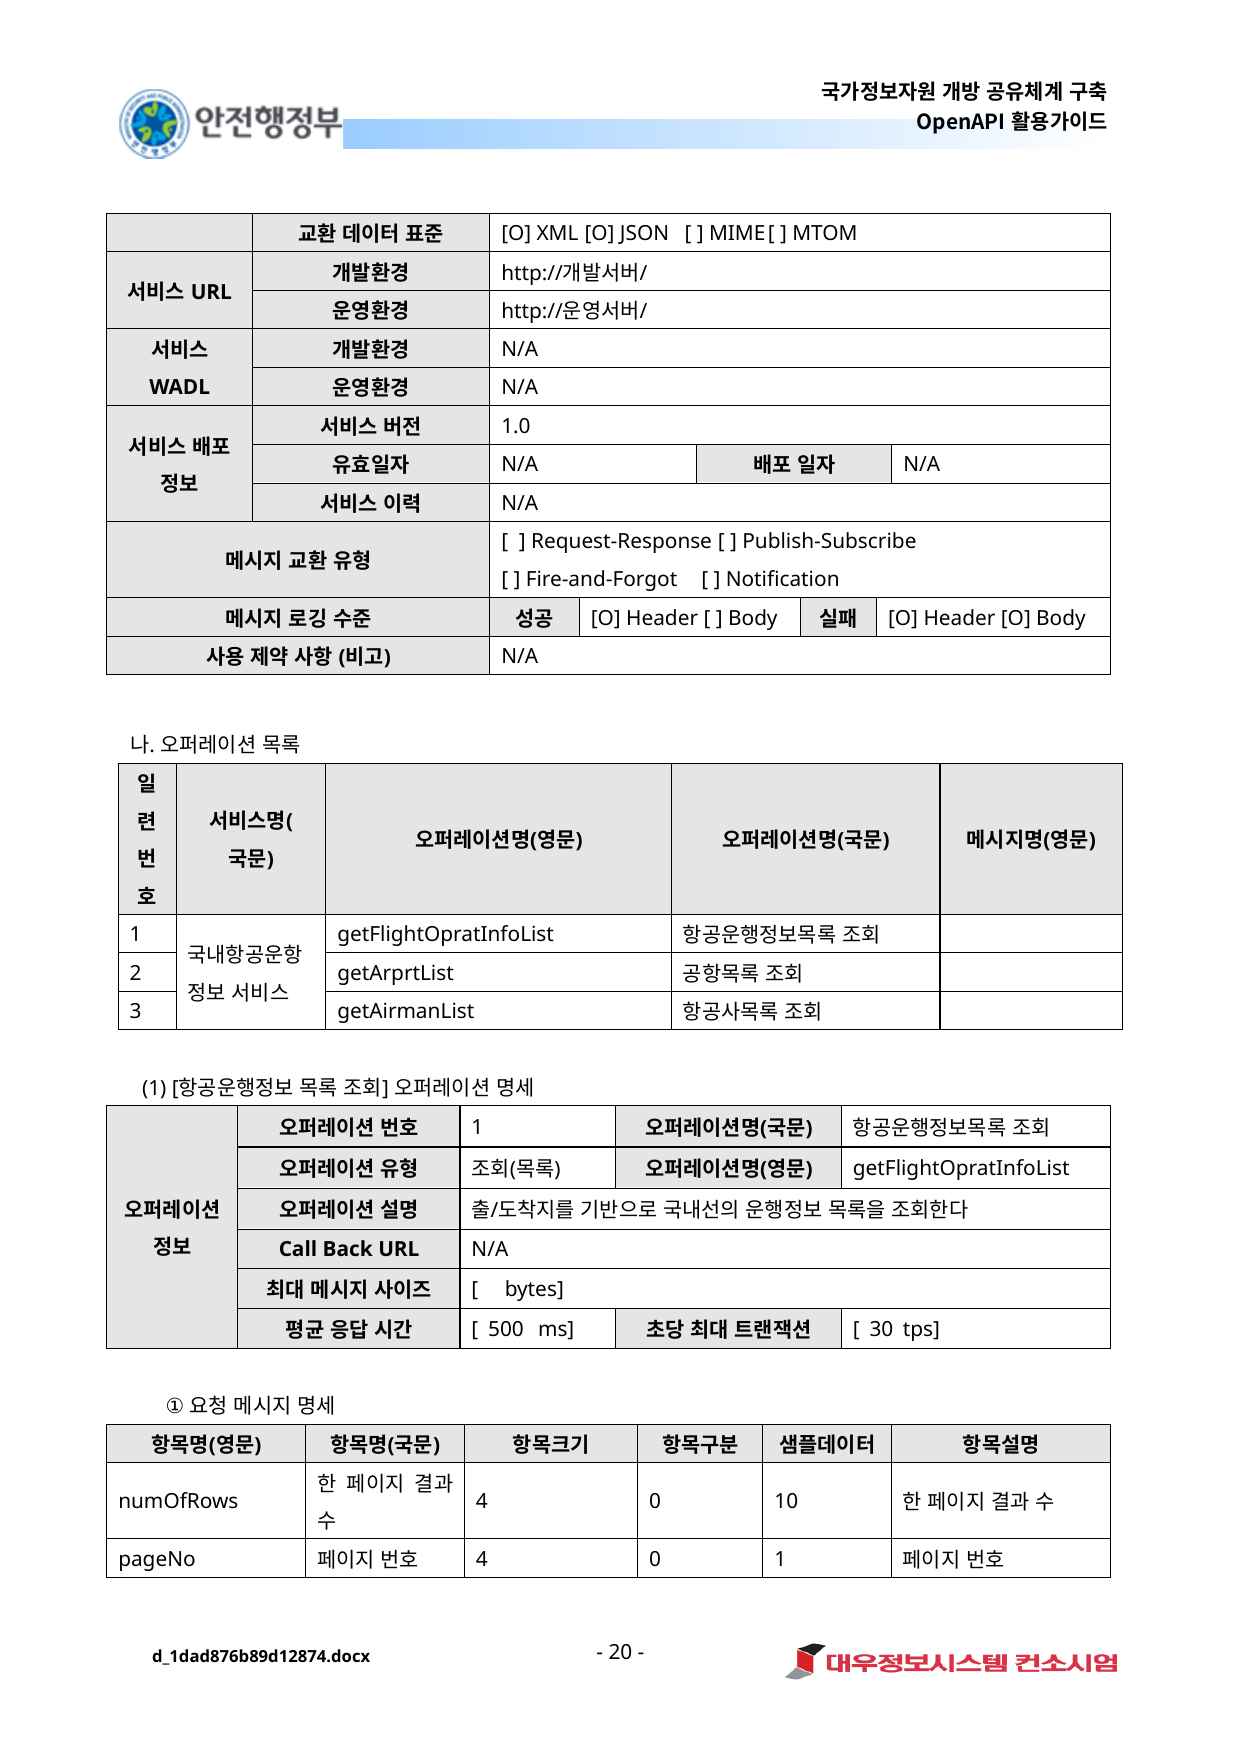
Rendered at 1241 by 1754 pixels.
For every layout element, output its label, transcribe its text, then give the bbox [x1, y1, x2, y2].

picture [118, 88, 344, 159]
table_cell 2 [119, 953, 176, 991]
table_cell 개발환경 [253, 252, 489, 290]
table_cell 적용 기술 수준 [107, 214, 252, 251]
table_cell [O] Header [ ] Body [580, 598, 800, 636]
table_cell 1 [763, 1539, 891, 1577]
table_cell 서비스 WADL [107, 329, 252, 405]
table_cell [ 30 tps] [842, 1309, 1110, 1348]
table_header 오퍼레이션명(국문) [672, 764, 939, 914]
table_cell [941, 915, 1122, 952]
table_header 오퍼레이션 번호 [238, 1106, 459, 1146]
table_cell 개발환경 [253, 329, 489, 367]
table_cell 오퍼레이션 유형 [238, 1148, 459, 1187]
table_cell 오퍼레이션 설명 [238, 1189, 459, 1228]
table_header 항공운행정보목록 조회 [842, 1106, 1110, 1146]
table_cell 유효일자 [253, 445, 489, 482]
table_cell [ bytes] [461, 1269, 1110, 1308]
table_cell 4 [465, 1539, 637, 1577]
table_cell 서비스 배포 정보 [107, 406, 252, 521]
table_cell [941, 953, 1122, 991]
table_cell N/A [490, 368, 1110, 405]
table_cell Call Back URL [238, 1230, 459, 1268]
table_cell getAirmanList [326, 992, 671, 1029]
table_cell 페이지 번호 [306, 1539, 464, 1577]
table_cell 10 [763, 1463, 891, 1538]
table_cell 운영환경 [253, 368, 489, 405]
table_cell N/A [892, 445, 1110, 482]
table_cell 조회(목록) [461, 1148, 615, 1187]
table_cell 서비스 이력 [253, 484, 489, 521]
table_cell http://개발서버/ [490, 252, 1110, 290]
table_header 메시지명(영문) [941, 764, 1122, 914]
table_cell [O] Header [O] Body [877, 598, 1110, 636]
table_header 항목설명 [892, 1425, 1110, 1462]
table_cell N/A [490, 445, 696, 482]
table_header 항목구분 [638, 1425, 762, 1462]
table_cell [ ] Request-Response [ ] Publish-Subscribe [ ] Fire-and-Forgot [ ] Notification [490, 522, 1110, 597]
subtitle [항공운행정보 목록 조회] 오퍼레이션 명세 [142, 1068, 1122, 1105]
table_cell [ 500 ms] [461, 1309, 615, 1348]
table_cell 서비스 URL [107, 252, 252, 328]
table_header 오퍼레이션명(국문) [616, 1106, 841, 1146]
table_cell 성공 [490, 598, 579, 636]
table_cell getFlightOpratInfoList [326, 915, 671, 952]
table_header 항목명(영문) [107, 1425, 305, 1462]
table_cell pageNo [107, 1539, 305, 1577]
table_cell 3 [119, 992, 176, 1029]
table_cell 메시지 교환 유형 [107, 522, 489, 597]
table_cell 0 [638, 1463, 762, 1538]
table_header 항목명(국문) [306, 1425, 464, 1462]
table_cell 1 [119, 915, 176, 952]
table_header 일련번호 [119, 764, 176, 914]
table_cell 오퍼레이션명(영문) [616, 1148, 841, 1187]
table_cell 사용 제약 사항 (비고) [107, 637, 489, 674]
table_cell [O] XML [O] JSON [ ] MIME [ ] MTOM [490, 214, 1110, 251]
table_cell 실패 [801, 598, 876, 636]
picture [783, 1635, 1123, 1680]
table_cell getArprtList [326, 953, 671, 991]
table_cell 메시지 로깅 수준 [107, 598, 489, 636]
table_header 샘플데이터 [763, 1425, 891, 1462]
table_cell 0 [638, 1539, 762, 1577]
table_cell N/A [490, 484, 1110, 521]
table_cell N/A [490, 637, 1110, 674]
table_header 오퍼레이션 정보 [107, 1106, 237, 1348]
table_cell 교환 데이터 표준 [253, 214, 489, 251]
subtitle 요청 메시지 명세 [165, 1386, 1122, 1424]
table_header 오퍼레이션명(영문) [326, 764, 671, 914]
subtitle 오퍼레이션 목록 [130, 725, 1122, 763]
table_cell 운영환경 [253, 291, 489, 328]
table_cell N/A [461, 1230, 1110, 1268]
table_cell 한 페이지 결과 수 [306, 1463, 464, 1538]
table_cell 최대 메시지 사이즈 [238, 1269, 459, 1308]
table_cell 평균 응답 시간 [238, 1309, 459, 1348]
table_cell 페이지 번호 [892, 1539, 1110, 1577]
table_cell 출/도착지를 기반으로 국내선의 운행정보 목록을 조회한다 [461, 1189, 1110, 1228]
table_cell numOfRows [107, 1463, 305, 1538]
table_cell 배포 일자 [697, 445, 891, 482]
table_cell getFlightOpratInfoList [842, 1148, 1110, 1187]
table_header 항목크기 [465, 1425, 637, 1462]
table_cell 서비스 버전 [253, 406, 489, 444]
table_header 1 [461, 1106, 615, 1146]
table_cell http://운영서버/ [490, 291, 1110, 328]
table_cell [941, 992, 1122, 1029]
table_cell 4 [465, 1463, 637, 1538]
table_cell 항공사목록 조회 [672, 992, 939, 1029]
table_cell 초당 최대 트랜잭션 [616, 1309, 841, 1348]
table_cell 한 페이지 결과 수 [892, 1463, 1110, 1538]
table_cell 항공운행정보목록 조회 [672, 915, 939, 952]
table_cell 공항목록 조회 [672, 953, 939, 991]
table_cell 국내항공운항정보 서비스 [177, 915, 325, 1029]
table_header 서비스명(국문) [177, 764, 325, 914]
table_cell N/A [490, 329, 1110, 367]
table_cell 1.0 [490, 406, 1110, 444]
